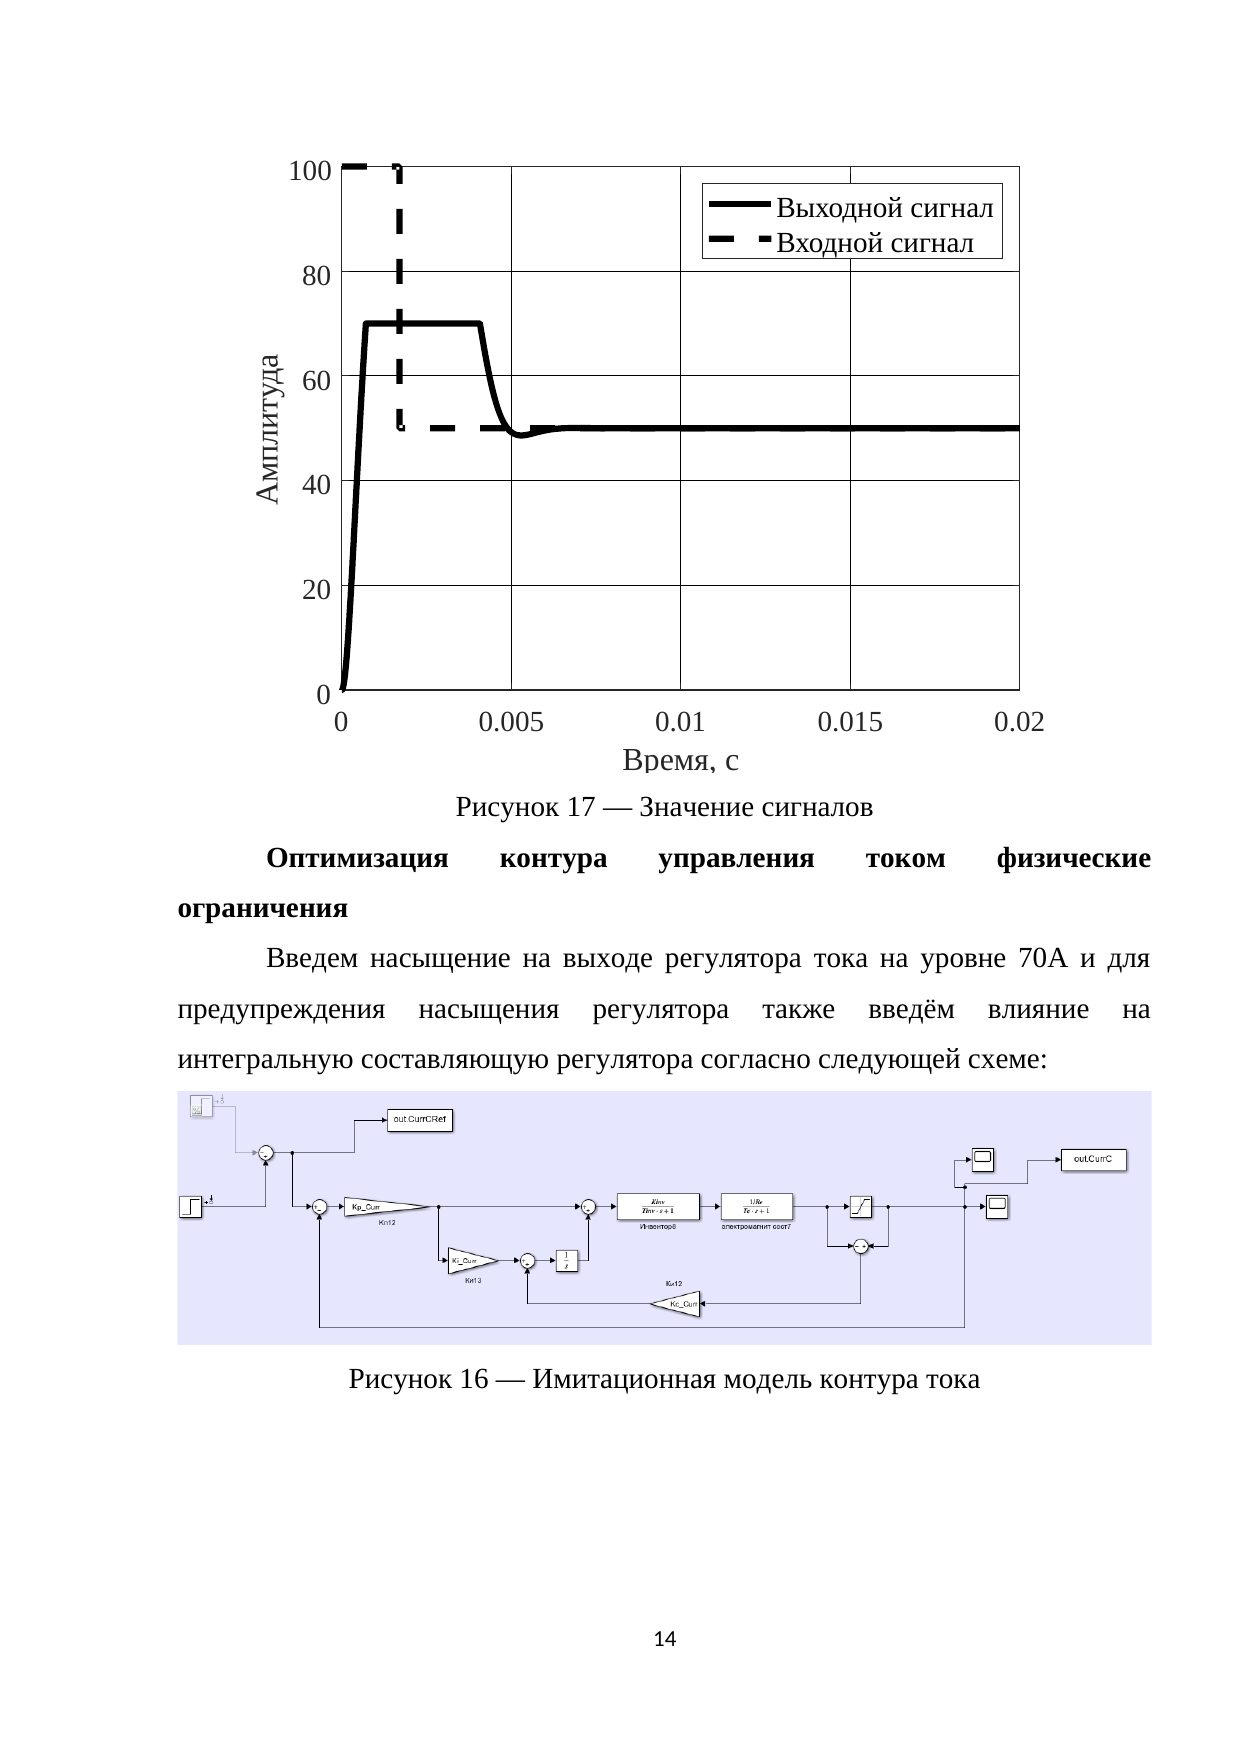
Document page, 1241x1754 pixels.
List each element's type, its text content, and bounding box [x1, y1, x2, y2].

text Рисунок 17 — Значение сигналов [177, 789, 1152, 823]
text Рисунок 16 — Имитационная модель контура тока [177, 1361, 1152, 1395]
subtitle Оптимизация контура управления током физические ограничения [177, 840, 1152, 924]
picture [177, 1091, 1152, 1345]
text Введем насыщение на выходе регулятора тока на уровне 70А и для предупреждения насыщения регулятора также введём влияние на интегральную составляющую регулятора согласно следующей схеме: [177, 941, 1152, 1075]
